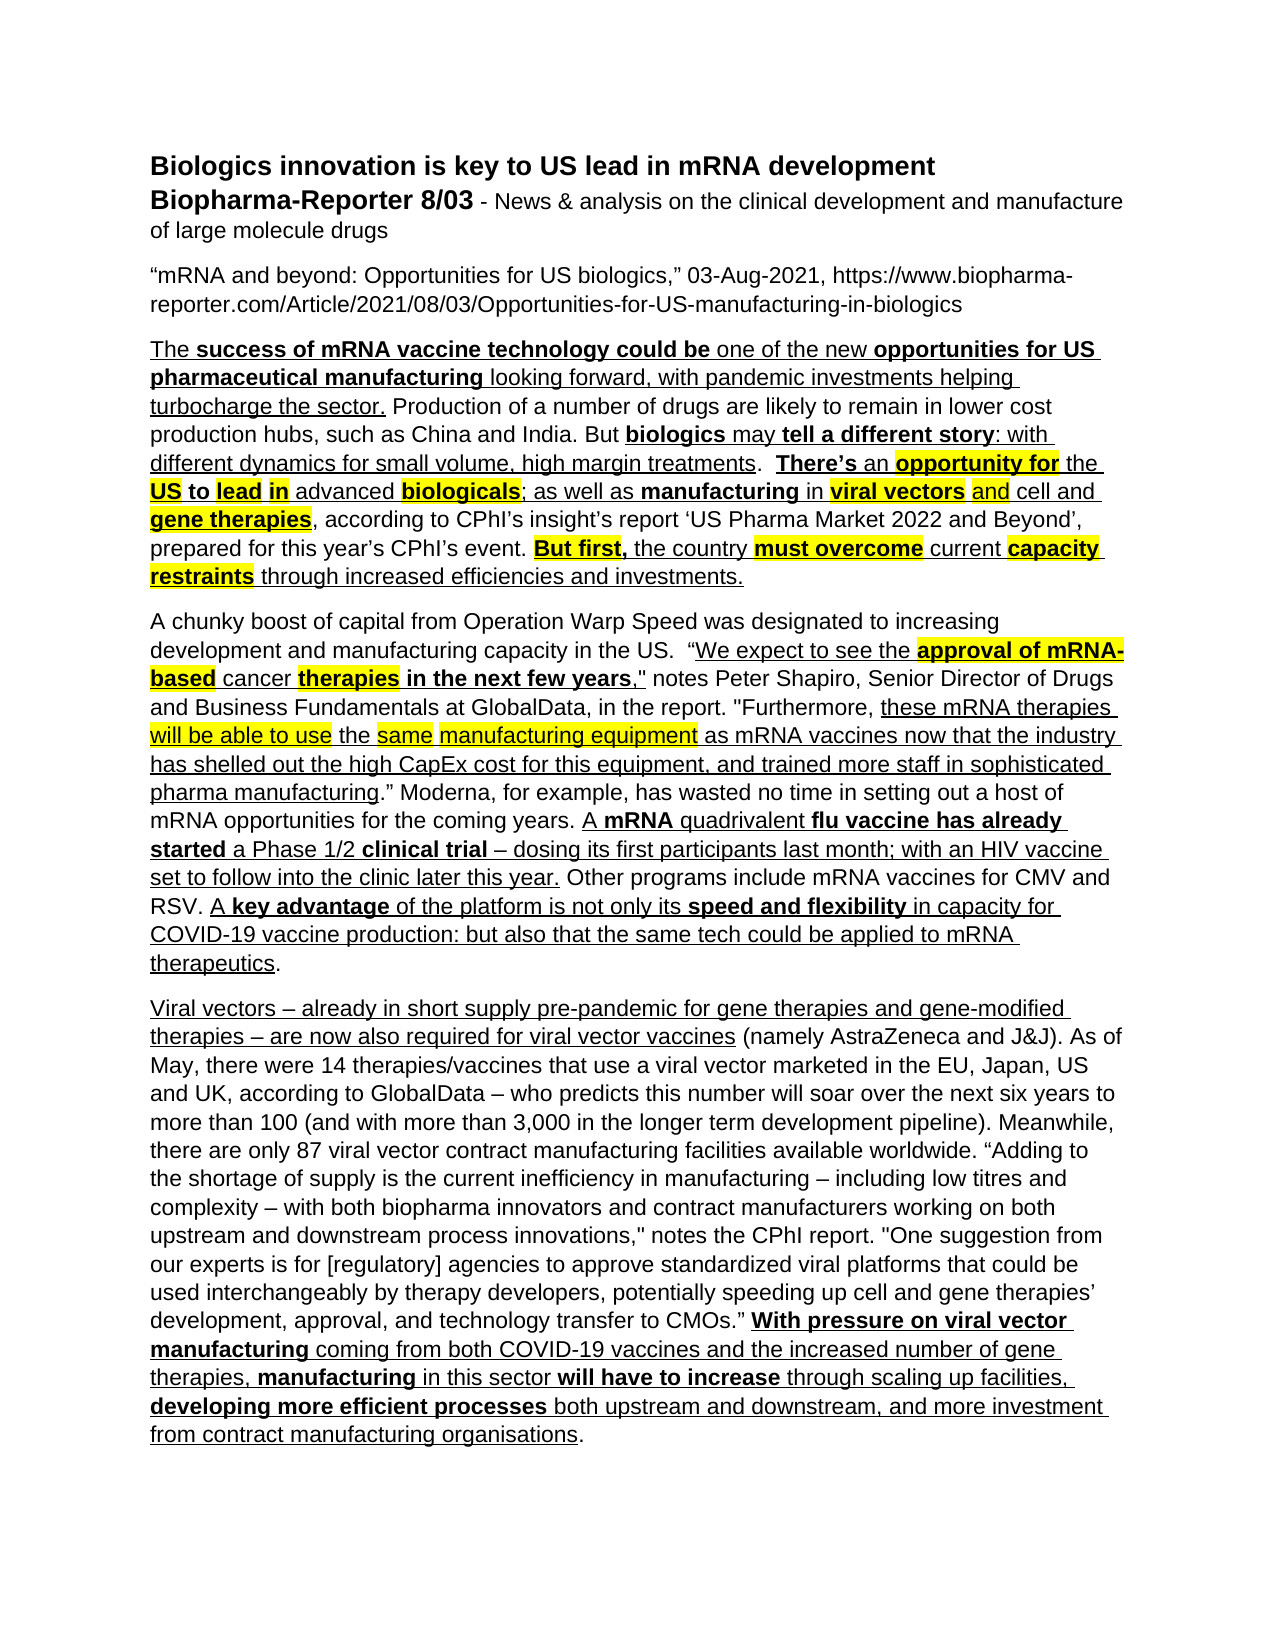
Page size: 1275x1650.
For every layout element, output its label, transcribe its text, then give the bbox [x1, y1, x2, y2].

text A chunky boost of capital from Operation Warp Speed was designated to increasing development and manufacturing capacity in the US. “We expect to see the approval of mRNA-based cancer therapies in the next few years," notes Peter Shapiro, Senior Director of Drugs and Business Fundamentals at GlobalData, in the report. "Furthermore, these mRNA therapies will be able to use the same manufacturing equipment as mRNA vaccines now that the industry has shelled out the high CapEx cost for this equipment, and trained more staff in sophisticated pharma manufacturing.” Moderna, for example, has wasted no time in setting out a host of mRNA opportunities for the coming years. A mRNA quadrivalent flu vaccine has already started a Phase 1/2 clinical trial – dosing its first participants last month; with an HIV vaccine set to follow into the clinic later this year. Other programs include mRNA vaccines for CMV and RSV. A key advantage of the platform is not only its speed and flexibility in capacity for COVID-19 vaccine production: but also that the same tech could be applied to mRNA therapeutics. [150, 608, 1125, 976]
subtitle Biologics innovation is key to US lead in mRNA development [150, 150, 1125, 181]
text The success of mRNA vaccine technology could be one of the new opportunities for US pharmaceutical manufacturing looking forward, with pandemic investments helping turbocharge the sector. Production of a number of drugs are likely to remain in lower cost production hubs, such as China and India. But biologics may tell a different story: with different dynamics for small volume, high margin treatments. There’s an opportunity for the US to lead in advanced biologicals; as well as manufacturing in viral vectors and cell and gene therapies, according to CPhI’s insight’s report ‘US Pharma Market 2022 and Beyond’, prepared for this year’s CPhI’s event. But first, the country must overcome current capacity restraints through increased efficiencies and investments. [150, 336, 1125, 589]
text Viral vectors – already in short supply pre-pandemic for gene therapies and gene-modified therapies – are now also required for viral vector vaccines (namely AstraZeneca and J&J). As of May, there were 14 therapies/vaccines that use a viral vector marketed in the EU, Japan, US and UK, according to GlobalData – who predicts this number will soar over the next six years to more than 100 (and with more than 3,000 in the longer term development pipeline). Meanwhile, there are only 87 viral vector contract manufacturing facilities available worldwide. “Adding to the shortage of supply is the current inefficiency in manufacturing – including low titres and complexity – with both biopharma innovators and contract manufacturers working on both upstream and downstream process innovations," notes the CPhI report. "One suggestion from our experts is for [regulatory] agencies to approve standardized viral platforms that could be used interchangeably by therapy developers, potentially speeding up cell and gene therapies’ development, approval, and technology transfer to CMOs.” With pressure on viral vector manufacturing coming from both COVID-19 vaccines and the increased number of gene therapies, manufacturing in this sector will have to increase through scaling up facilities, developing more efficient processes both upstream and downstream, and more investment from contract manufacturing organisations. [150, 995, 1125, 1448]
text Biopharma-Reporter 8/03 - News & analysis on the clinical development and manufacture of large molecule drugs [150, 184, 1125, 243]
text “mRNA and beyond: Opportunities for US biologics,” 03-Aug-2021, https://www.biopharma-reporter.com/Article/2021/08/03/Opportunities-for-US-manufacturing-in-biologics [150, 262, 1125, 317]
